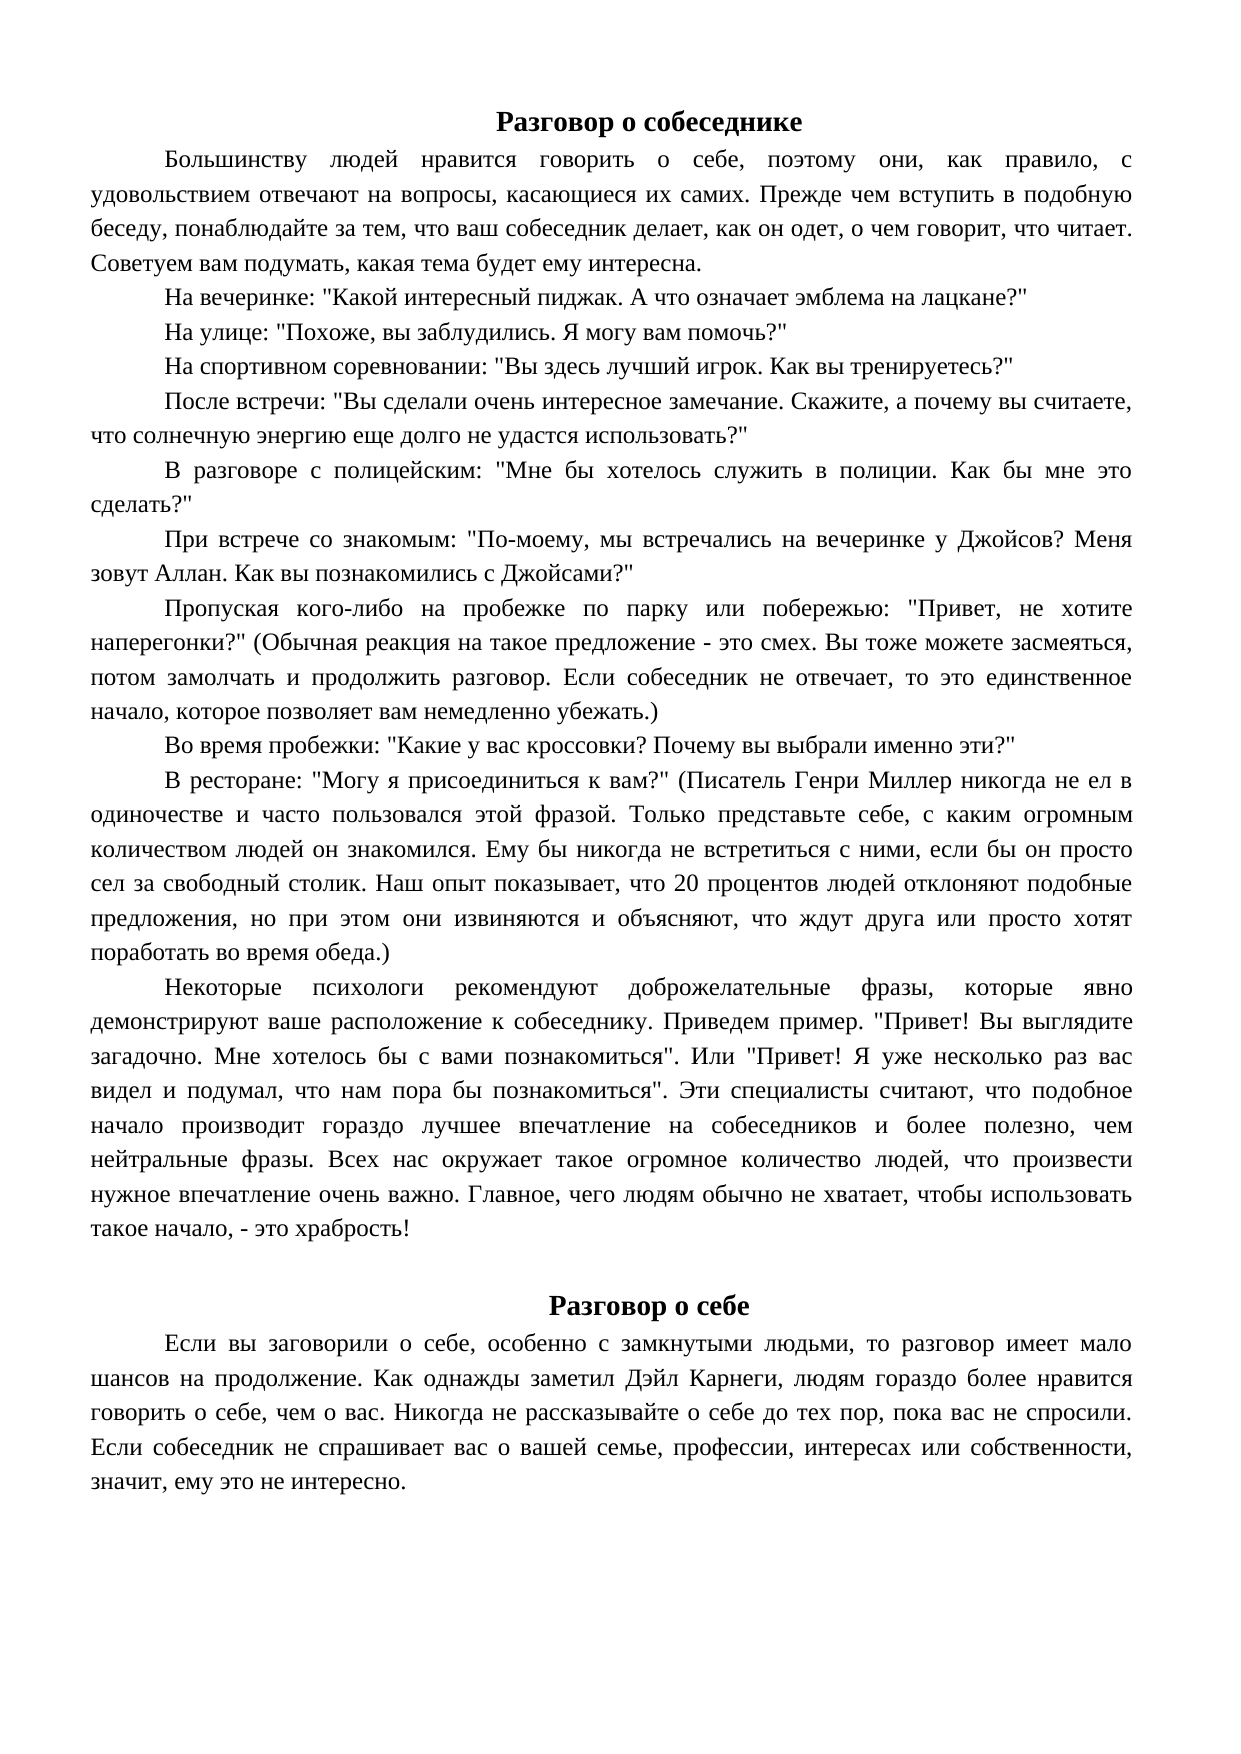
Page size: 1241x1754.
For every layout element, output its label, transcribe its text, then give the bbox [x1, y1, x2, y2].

text Пропуская кого-либо на пробежке по парку или побережью: "Привет, не хотите наперегонки?" (Обычная реакция на такое предложение - это смех. Вы тоже можете засмеяться, потом замолчать и продолжить разговор. Если собеседник не отвечает, то это единственное начало, которое позволяет вам немедленно убежать.) [90, 593, 1134, 725]
text В разговоре с полицейским: "Мне бы хотелось служить в полиции. Как бы мне это сделать?" [90, 455, 1134, 518]
text После встречи: "Вы сделали очень интересное замечание. Скажите, а почему вы считаете, что солнечную энергию еще долго не удастся использовать?" [90, 386, 1134, 449]
text На улице: "Похоже, вы заблудились. Я могу вам помочь?" [90, 317, 1134, 346]
text Разговор о себе [91, 1288, 1134, 1321]
text Некоторые психологи рекомендуют доброжелательные фразы, которые явно демонстрируют ваше расположение к собеседнику. Приведем пример. "Привет! Вы выглядите загадочно. Мне хотелось бы с вами познакомиться". Или "Привет! Я уже несколько раз вас видел и подумал, что нам пора бы познакомиться". Эти специалисты считают, что подобное начало производит гораздо лучшее впечатление на собеседников и более полезно, чем нейтральные фразы. Всех нас окружает такое огромное количество людей, что произвести нужное впечатление очень важно. Главное, чего людям обычно не хватает, чтобы использовать такое начало, - это храбрость! [90, 972, 1134, 1242]
text Большинству людей нравится говорить о себе, поэтому они, как правило, с удовольствием отвечают на вопросы, касающиеся их самих. Прежде чем вступить в подобную беседу, понаблюдайте за тем, что ваш собеседник делает, как он одет, о чем говорит, что читает. Советуем вам подумать, какая тема будет ему интересна. [90, 144, 1134, 277]
text В ресторане: "Могу я присоединиться к вам?" (Писатель Генри Миллер никогда не ел в одиночестве и часто пользовался этой фразой. Только представьте себе, с каким огромным количеством людей он знакомился. Ему бы никогда не встретиться с ними, если бы он просто сел за свободный столик. Наш опыт показывает, что 20 процентов людей отклоняют подобные предложения, но при этом они извиняются и объясняют, что ждут друга или просто хотят поработать во время обеда.) [90, 765, 1134, 966]
text Если вы заговорили о себе, особенно с замкнутыми людьми, то разговор имеет мало шансов на продолжение. Как однажды заметил Дэйл Карнеги, людям гораздо более нравится говорить о себе, чем о вас. Никогда не рассказывайте о себе до тех пор, пока вас не спросили. Если собеседник не спрашивает вас о вашей семье, профессии, интересах или собственности, значит, ему это не интересно. [90, 1328, 1134, 1495]
text Разговор о собеседнике [91, 104, 1134, 138]
text При встрече со знакомым: "По-моему, мы встречались на вечеринке у Джойсов? Меня зовут Аллан. Как вы познакомились с Джойсами?" [90, 524, 1134, 587]
text На спортивном соревновании: "Вы здесь лучший игрок. Как вы тренируетесь?" [90, 351, 1134, 380]
text Во время пробежки: "Какие у вас кроссовки? Почему вы выбрали именно эти?" [90, 731, 1134, 759]
text На вечеринке: "Какой интересный пиджак. А что означает эмблема на лацкане?" [90, 282, 1134, 311]
